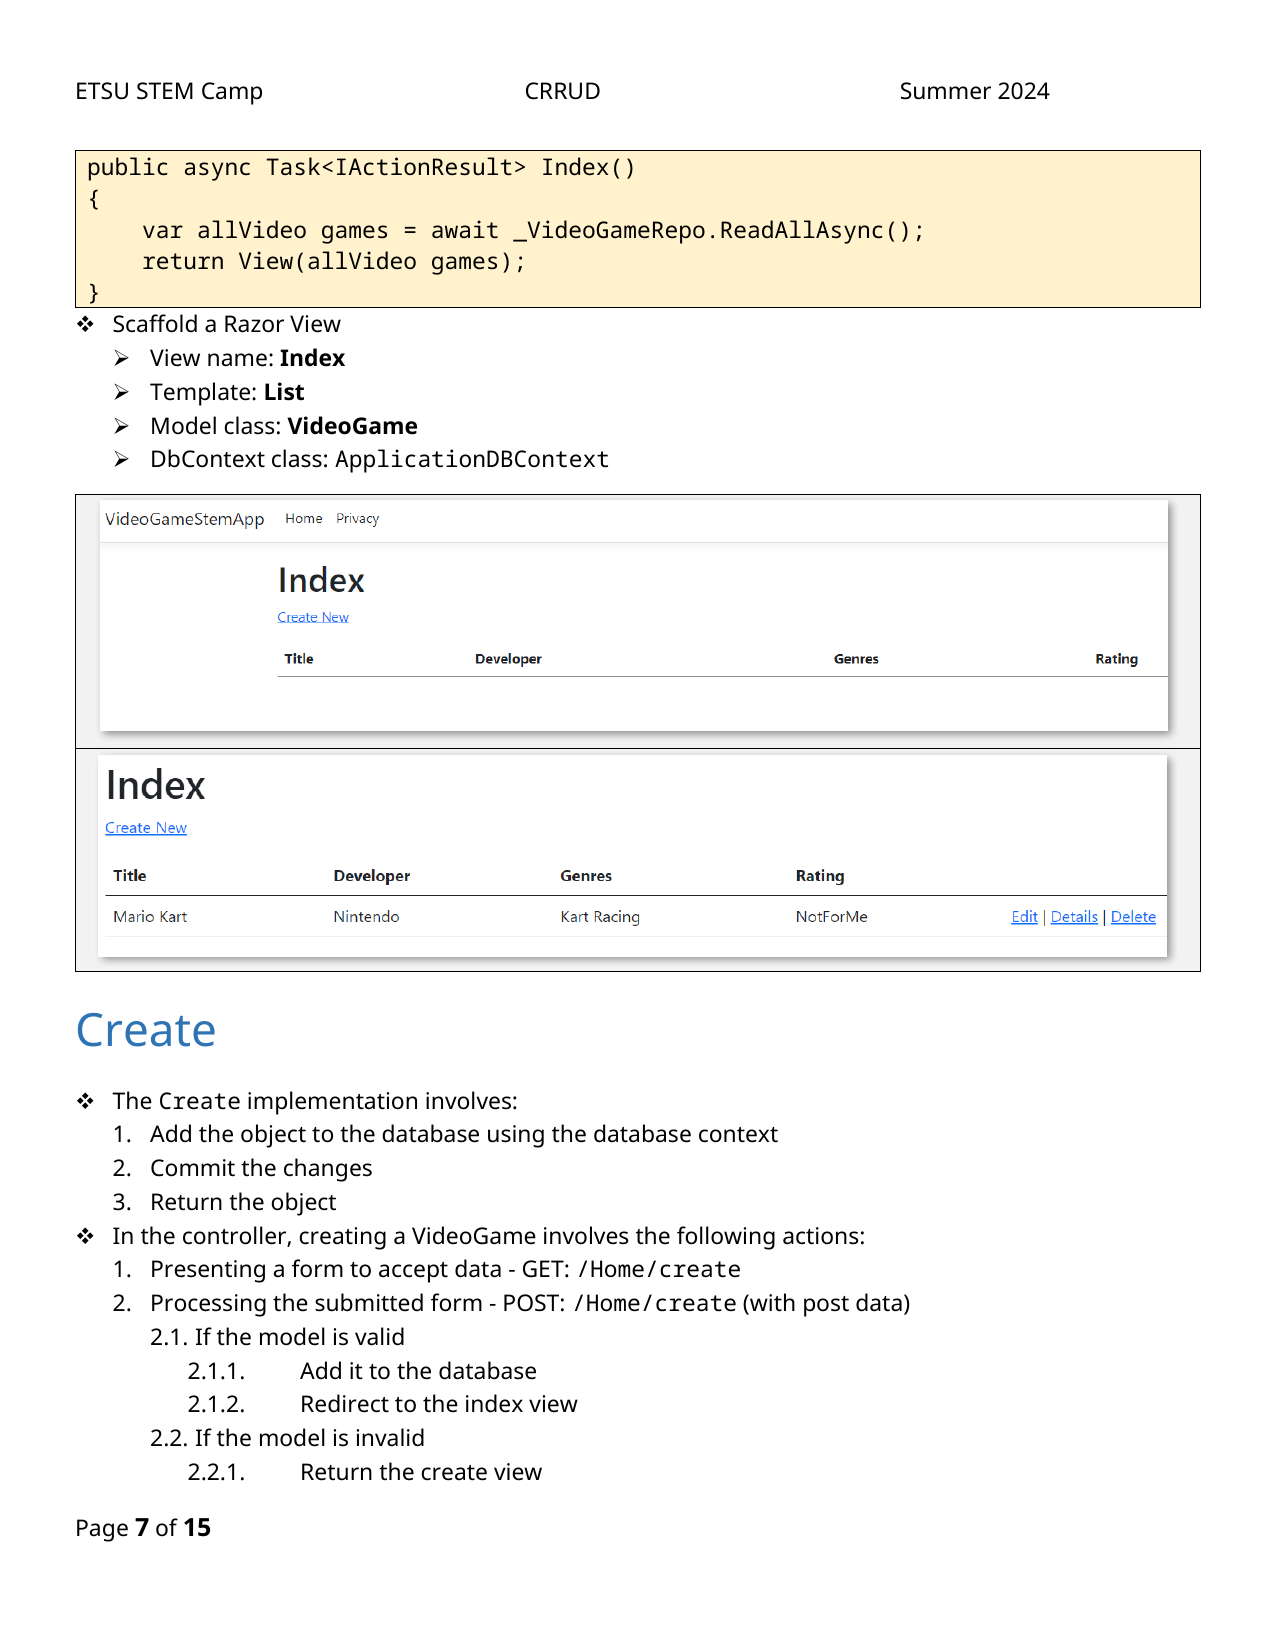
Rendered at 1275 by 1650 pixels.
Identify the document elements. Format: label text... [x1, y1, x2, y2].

list Return the object [112, 1186, 1200, 1217]
list Redirect to the index view [187, 1388, 1200, 1419]
list Processing the submitted form - POST: /Home/create (with post data) [112, 1287, 1200, 1318]
picture [98, 755, 1167, 957]
picture [100, 500, 1168, 731]
list View name: Index [112, 342, 1200, 373]
subtitle Create [75, 997, 1200, 1059]
table_header public async Task<IActionResult> Index() { var allVideo games = await _VideoGameRepo.ReadAllAsync(); return View(allVideo games); } [76, 151, 1200, 307]
list Commit the changes [112, 1152, 1200, 1183]
table_cell [76, 749, 1200, 971]
list Return the create view [187, 1456, 1200, 1487]
list DbContext class: ApplicationDBContext [112, 443, 1200, 474]
list In the controller, creating a VideoGame involves the following actions: [75, 1219, 1200, 1251]
list Scaffold a Razor View [75, 308, 1200, 339]
list Template: List [112, 376, 1200, 407]
list Add the object to the database using the database context [112, 1118, 1200, 1149]
list Add it to the database [187, 1354, 1200, 1386]
list Presenting a form to accept data - GET: /Home/create [112, 1253, 1200, 1284]
list If the model is invalid [150, 1422, 1200, 1453]
list The Create implementation involves: [75, 1084, 1200, 1116]
list If the model is valid [150, 1321, 1200, 1352]
list Model class: VideoGame [112, 409, 1200, 441]
table_header [76, 495, 1200, 748]
